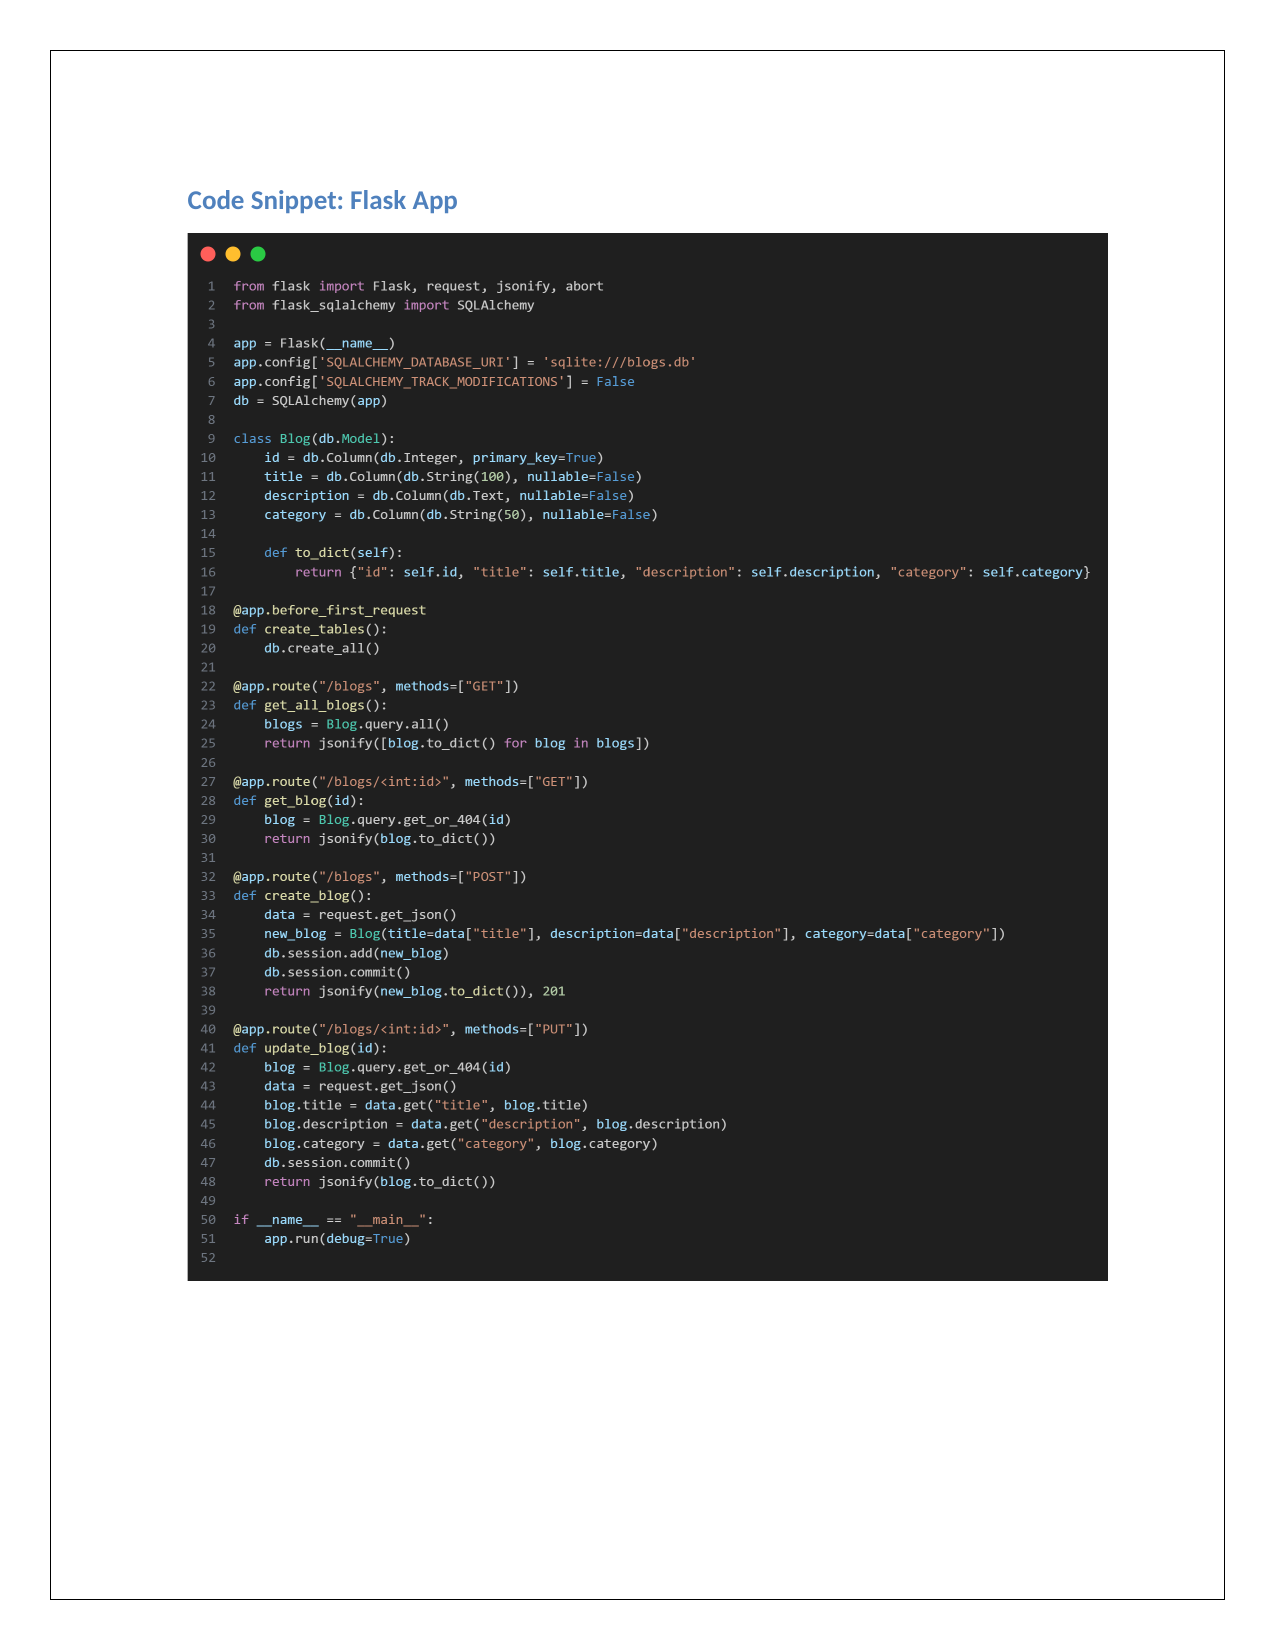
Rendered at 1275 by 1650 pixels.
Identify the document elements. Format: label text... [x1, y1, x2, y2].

picture [187, 233, 1108, 1281]
subtitle Code Snippet: Flask App [187, 183, 1087, 216]
